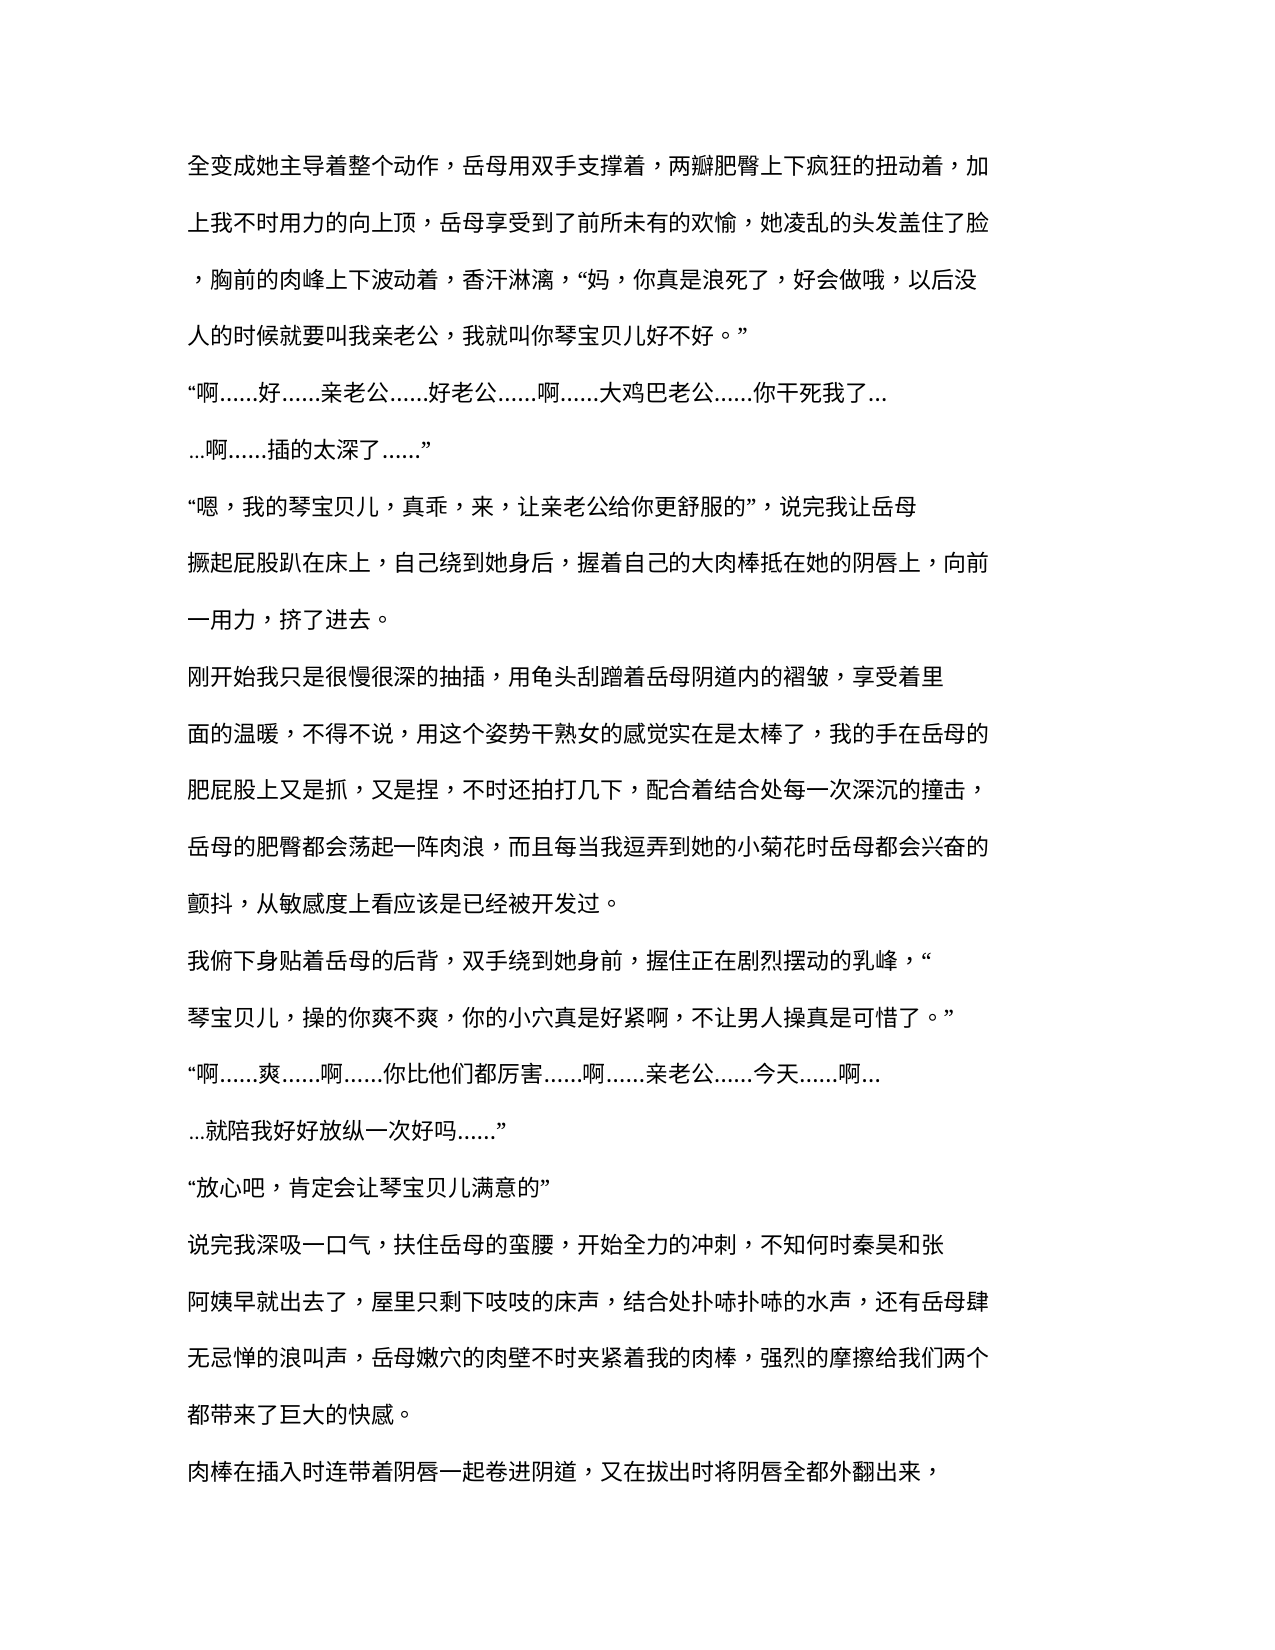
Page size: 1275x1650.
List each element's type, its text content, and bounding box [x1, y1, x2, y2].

text 上我不时用力的向上顶，岳母享受到了前所未有的欢愉，她凌乱的头发盖住了脸 [187, 207, 1087, 238]
text 说完我深吸一口气，扶住岳母的蛮腰，开始全力的冲刺，不知何时秦昊和张 [187, 1229, 1087, 1260]
text “嗯，我的琴宝贝儿，真乖，来，让亲老公给你更舒服的”，说完我让岳母 [187, 491, 1087, 522]
text …啊……插的太深了……” [187, 434, 1087, 465]
text 刚开始我只是很慢很深的抽插，用龟头刮蹭着岳母阴道内的褶皱，享受着里 [187, 661, 1087, 692]
text 人的时候就要叫我亲老公，我就叫你琴宝贝儿好不好。” [187, 320, 1087, 352]
text “啊……好……亲老公……好老公……啊……大鸡巴老公……你干死我了… [187, 377, 1087, 408]
text 琴宝贝儿，操的你爽不爽，你的小穴真是好紧啊，不让男人操真是可惜了。” [187, 1002, 1087, 1033]
text 全变成她主导着整个动作，岳母用双手支撑着，两瓣肥臀上下疯狂的扭动着，加 [187, 150, 1087, 181]
text 撅起屁股趴在床上，自己绕到她身后，握着自己的大肉棒抵在她的阴唇上，向前 [187, 547, 1087, 579]
text 肥屁股上又是抓，又是捏，不时还拍打几下，配合着结合处每一次深沉的撞击， [187, 774, 1087, 806]
text 阿姨早就出去了，屋里只剩下吱吱的床声，结合处扑哧扑哧的水声，还有岳母肆 [187, 1285, 1087, 1317]
text …就陪我好好放纵一次好吗……” [187, 1115, 1087, 1146]
text 颤抖，从敏感度上看应该是已经被开发过。 [187, 888, 1087, 919]
text “啊……爽……啊……你比他们都厉害……啊……亲老公……今天……啊… [187, 1058, 1087, 1089]
text 都带来了巨大的快感。 [187, 1399, 1087, 1430]
text 一用力，挤了进去。 [187, 604, 1087, 635]
text ，胸前的肉峰上下波动着，香汗淋漓，“妈，你真是浪死了，好会做哦，以后没 [187, 263, 1087, 295]
text 肉棒在插入时连带着阴唇一起卷进阴道，又在拔出时将阴唇全都外翻出来， [187, 1456, 1087, 1487]
text 无忌惮的浪叫声，岳母嫩穴的肉壁不时夹紧着我的肉棒，强烈的摩擦给我们两个 [187, 1342, 1087, 1373]
text “放心吧，肯定会让琴宝贝儿满意的” [187, 1172, 1087, 1203]
text 面的温暖，不得不说，用这个姿势干熟女的感觉实在是太棒了，我的手在岳母的 [187, 718, 1087, 749]
text 我俯下身贴着岳母的后背，双手绕到她身前，握住正在剧烈摆动的乳峰，“ [187, 945, 1087, 976]
text 岳母的肥臀都会荡起一阵肉浪，而且每当我逗弄到她的小菊花时岳母都会兴奋的 [187, 831, 1087, 862]
